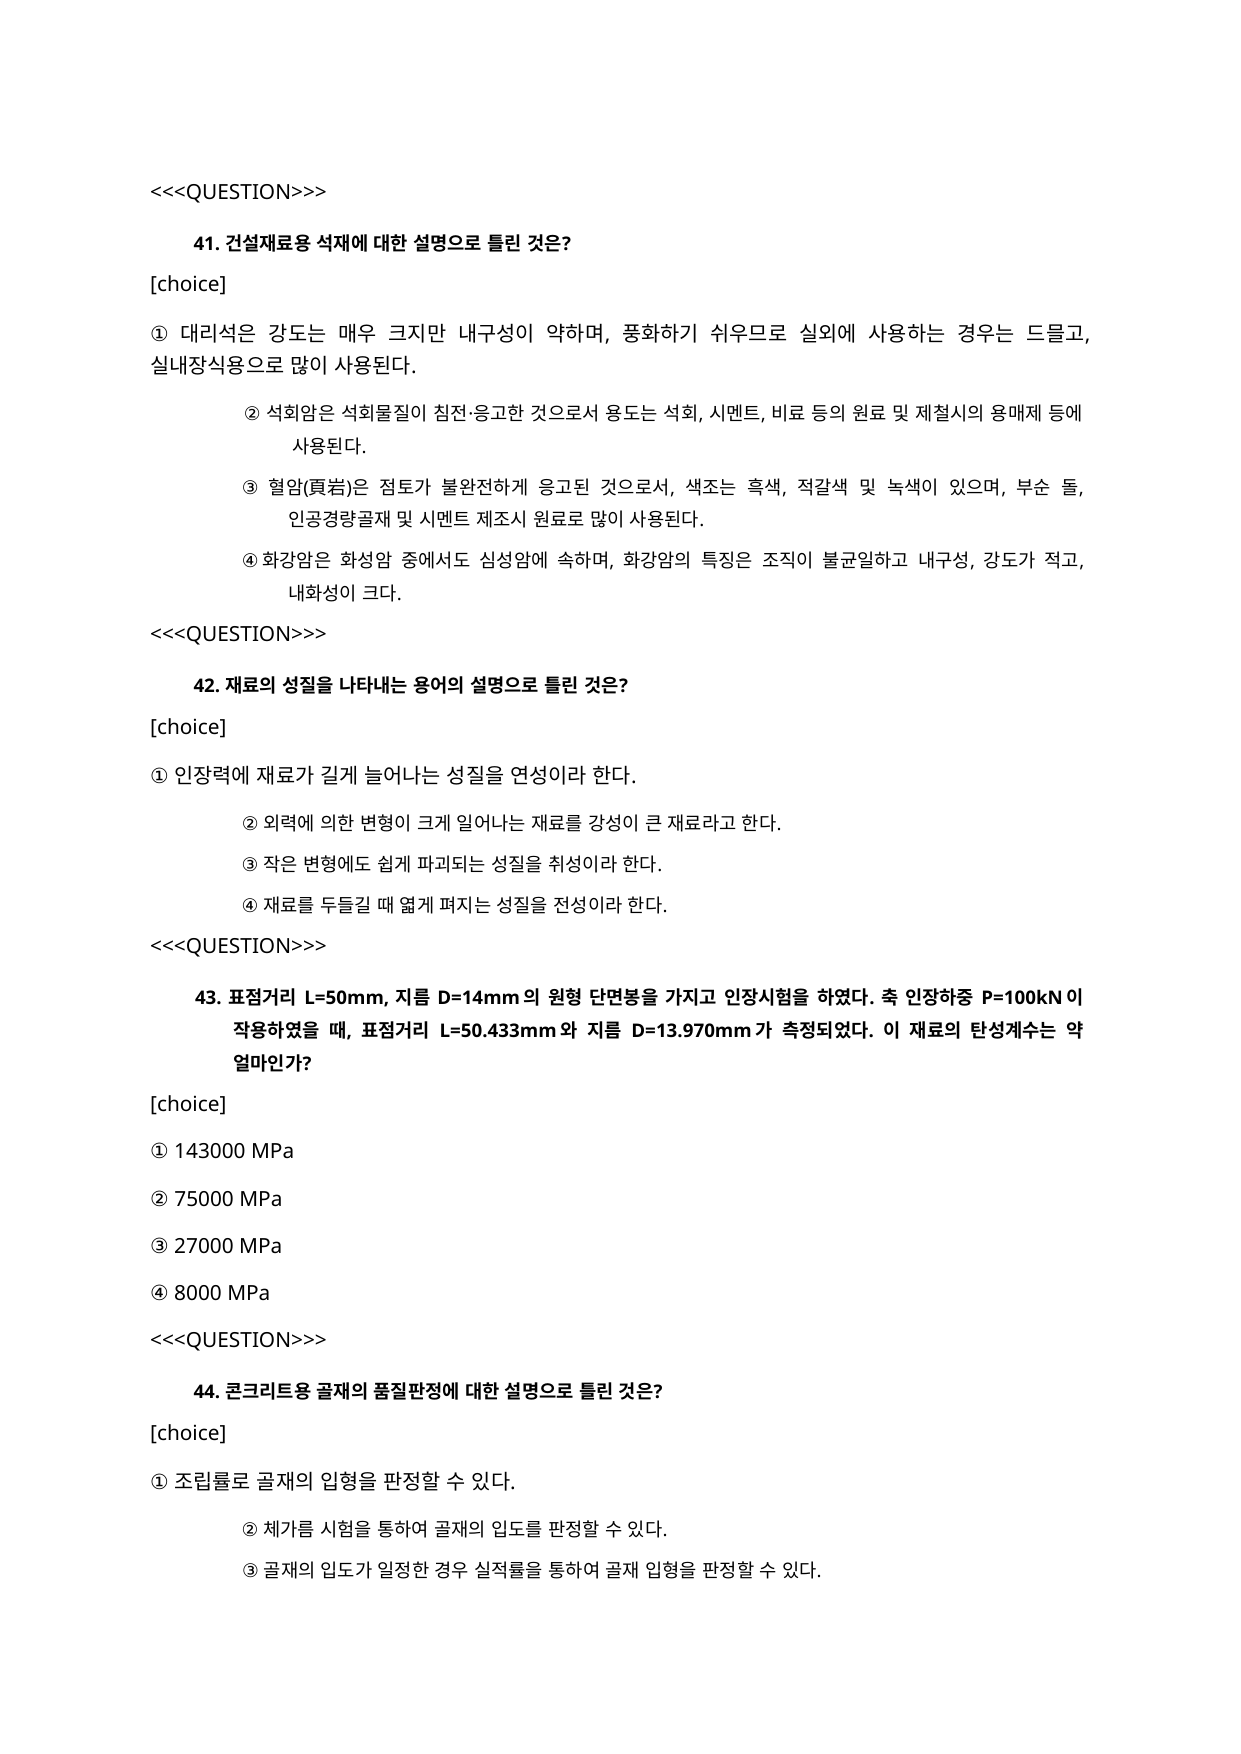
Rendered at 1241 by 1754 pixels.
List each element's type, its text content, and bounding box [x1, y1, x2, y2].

text ② 외력에 의한 변형이 크게 일어나는 재료를 강성이 큰 재료라고 한다. [222, 809, 1084, 836]
text [choice] [150, 269, 1090, 298]
text ③ 골재의 입도가 일정한 경우 실적률을 통하여 골재 입형을 판정할 수 있다. [222, 1556, 1084, 1583]
text 43. 표점거리 L=50mm, 지름 D=14mm의 원형 단면봉을 가지고 인장시험을 하였다. 축 인장하중 P=100kN이 작용하였을 때, 표점거리 L=50.433mm와 지름 D=13.970mm가 측정되었다. 이 재료의 탄성계수는 약 얼마인가? [195, 983, 1084, 1075]
text ① 143000 MPa [150, 1136, 1090, 1165]
text [choice] [150, 712, 1090, 740]
text ① 조립률로 골재의 입형을 판정할 수 있다. [150, 1465, 1090, 1496]
text ③ 혈암(頁岩)은 점토가 불완전하게 응고된 것으로서, 색조는 흑색, 적갈색 및 녹색이 있으며, 부순 돌, 인공경량골재 및 시멘트 제조시 원료로 많이 사용된다. [222, 472, 1084, 532]
text <<<QUESTION>>> [150, 619, 1090, 648]
text [choice] [150, 1089, 1090, 1117]
text [choice] [150, 1418, 1090, 1446]
text <<<QUESTION>>> [150, 177, 1090, 206]
text ③ 작은 변형에도 쉽게 파괴되는 성질을 취성이라 한다. [222, 849, 1084, 877]
text <<<QUESTION>>> [150, 1326, 1090, 1354]
text ④ 8000 MPa [150, 1278, 1090, 1307]
text ② 75000 MPa [150, 1184, 1090, 1212]
text ② 체가름 시험을 통하여 골재의 입도를 판정할 수 있다. [222, 1514, 1084, 1542]
text <<<QUESTION>>> [150, 931, 1090, 960]
text 42. 재료의 성질을 나타내는 용어의 설명으로 틀린 것은? [193, 671, 1084, 698]
text ① 대리석은 강도는 매우 크지만 내구성이 약하며, 풍화하기 쉬우므로 실외에 사용하는 경우는 드믈고, 실내장식용으로 많이 사용된다. [150, 317, 1090, 380]
text 44. 콘크리트용 골재의 품질판정에 대한 설명으로 틀린 것은? [193, 1377, 1084, 1404]
text ② 석회암은 석회물질이 침전·응고한 것으로서 용도는 석회, 시멘트, 비료 등의 원료 및 제철시의 용매제 등에 사용된다. [224, 399, 1084, 459]
text ④ 재료를 두들길 때 엷게 펴지는 성질을 전성이라 한다. [222, 891, 1084, 918]
text ④화강암은 화성암 중에서도 심성암에 속하며, 화강암의 특징은 조직이 불균일하고 내구성, 강도가 적고, 내화성이 크다. [222, 546, 1084, 606]
text ③ 27000 MPa [150, 1231, 1090, 1259]
text 41. 건설재료용 석재에 대한 설명으로 틀린 것은? [193, 229, 1084, 256]
text ① 인장력에 재료가 길게 늘어나는 성질을 연성이라 한다. [150, 759, 1090, 789]
